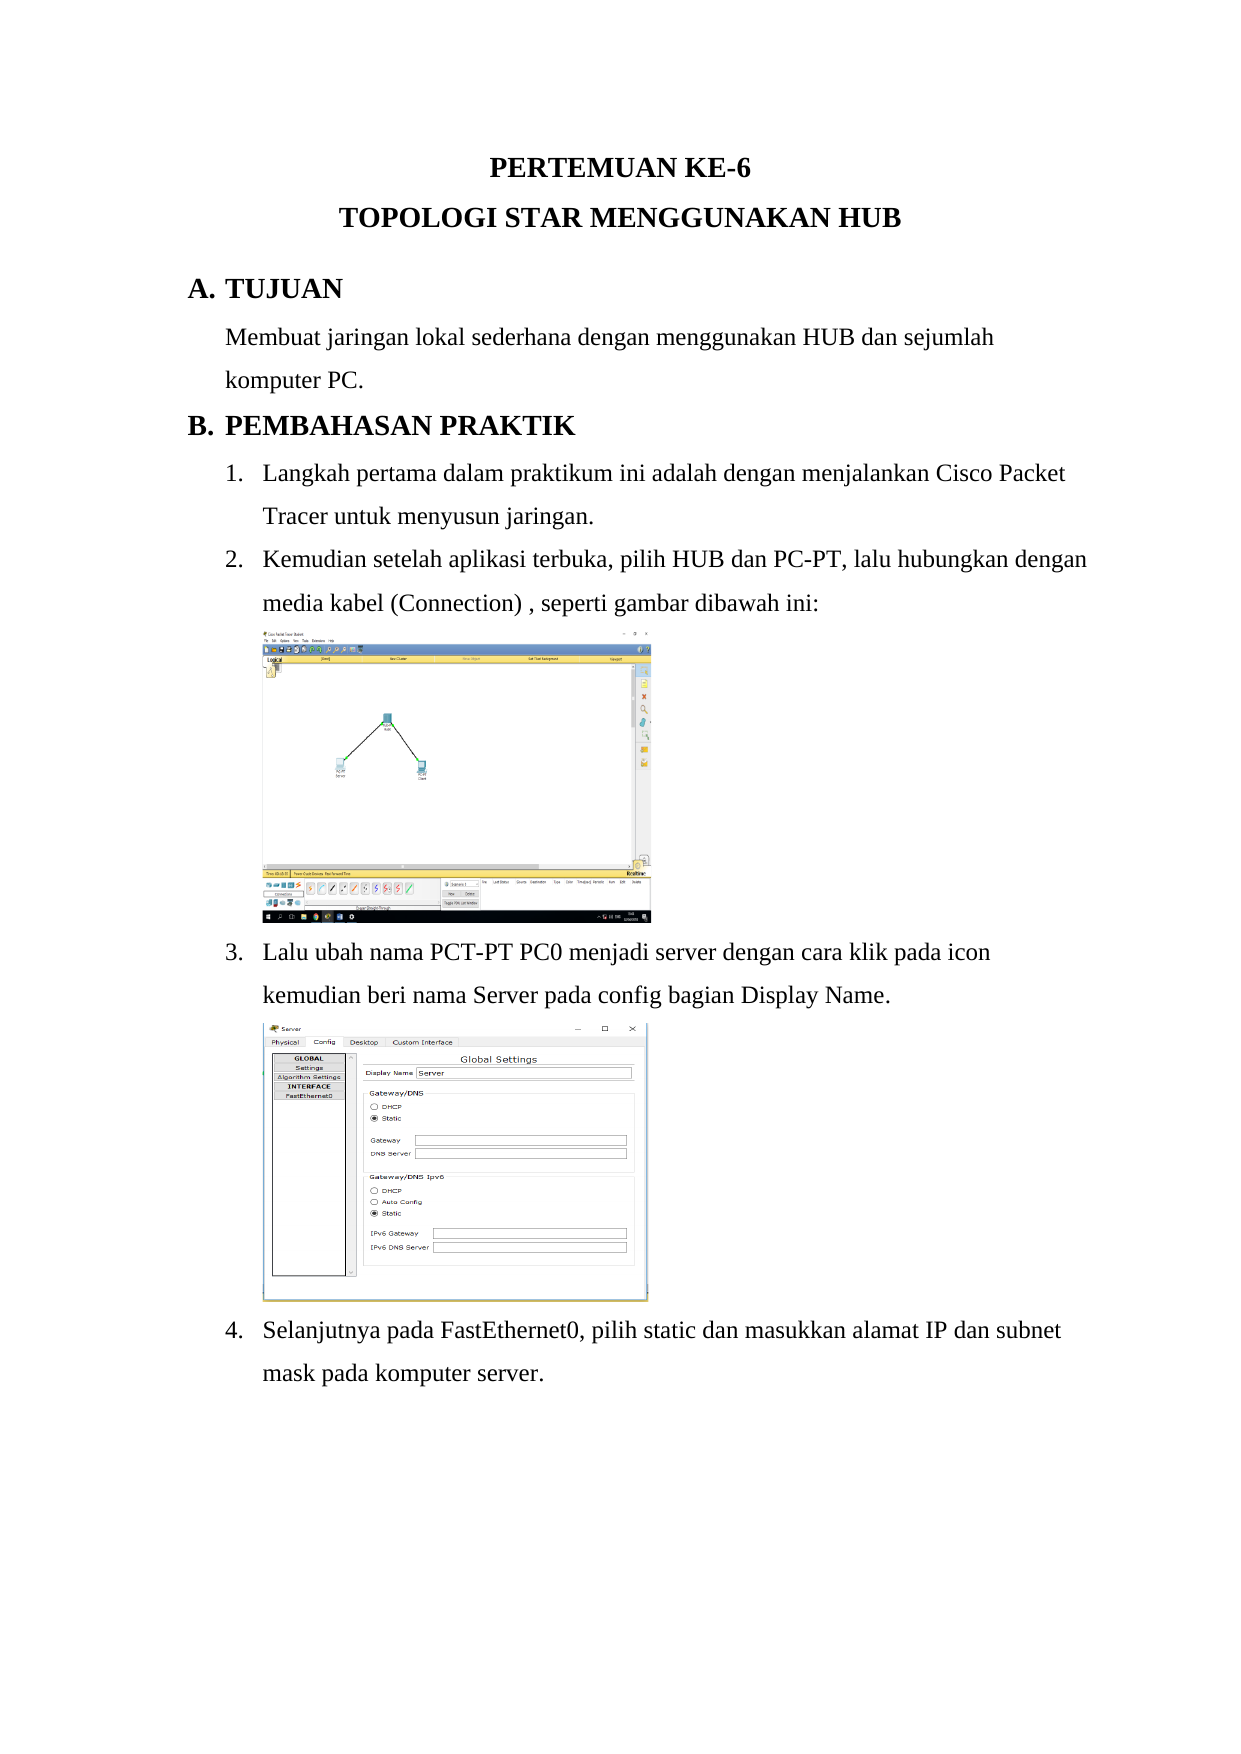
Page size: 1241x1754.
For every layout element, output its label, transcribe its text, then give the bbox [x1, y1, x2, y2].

text PERTEMUAN KE-6 [150, 150, 1090, 183]
list Membuat jaringan lokal sederhana dengan menggunakan HUB dan sejumlah komputer PC. [225, 322, 1090, 394]
list TUJUAN [187, 271, 1090, 305]
list PEMBAHASAN PRAKTIK [187, 408, 1090, 442]
list Selanjutnya pada FastEthernet0, pilih static dan masukkan alamat IP dan subnet mask pada komputer server. [225, 1315, 1090, 1387]
list Lalu ubah nama PCT-PT PC0 menjadi server dengan cara klik pada icon kemudian beri nama Server pada config bagian Display Name. [225, 937, 1090, 1009]
picture [262, 1023, 649, 1302]
list Kemudian setelah aplikasi terbuka, pilih HUB dan PC-PT, lalu hubungkan dengan media kabel (Connection) , seperti gambar dibawah ini: [225, 544, 1090, 616]
list Langkah pertama dalam praktikum ini adalah dengan menjalankan Cisco Packet Tracer untuk menyusun jaringan. [225, 458, 1090, 530]
text TOPOLOGI STAR MENGGUNAKAN HUB [150, 200, 1090, 234]
picture [262, 630, 652, 923]
